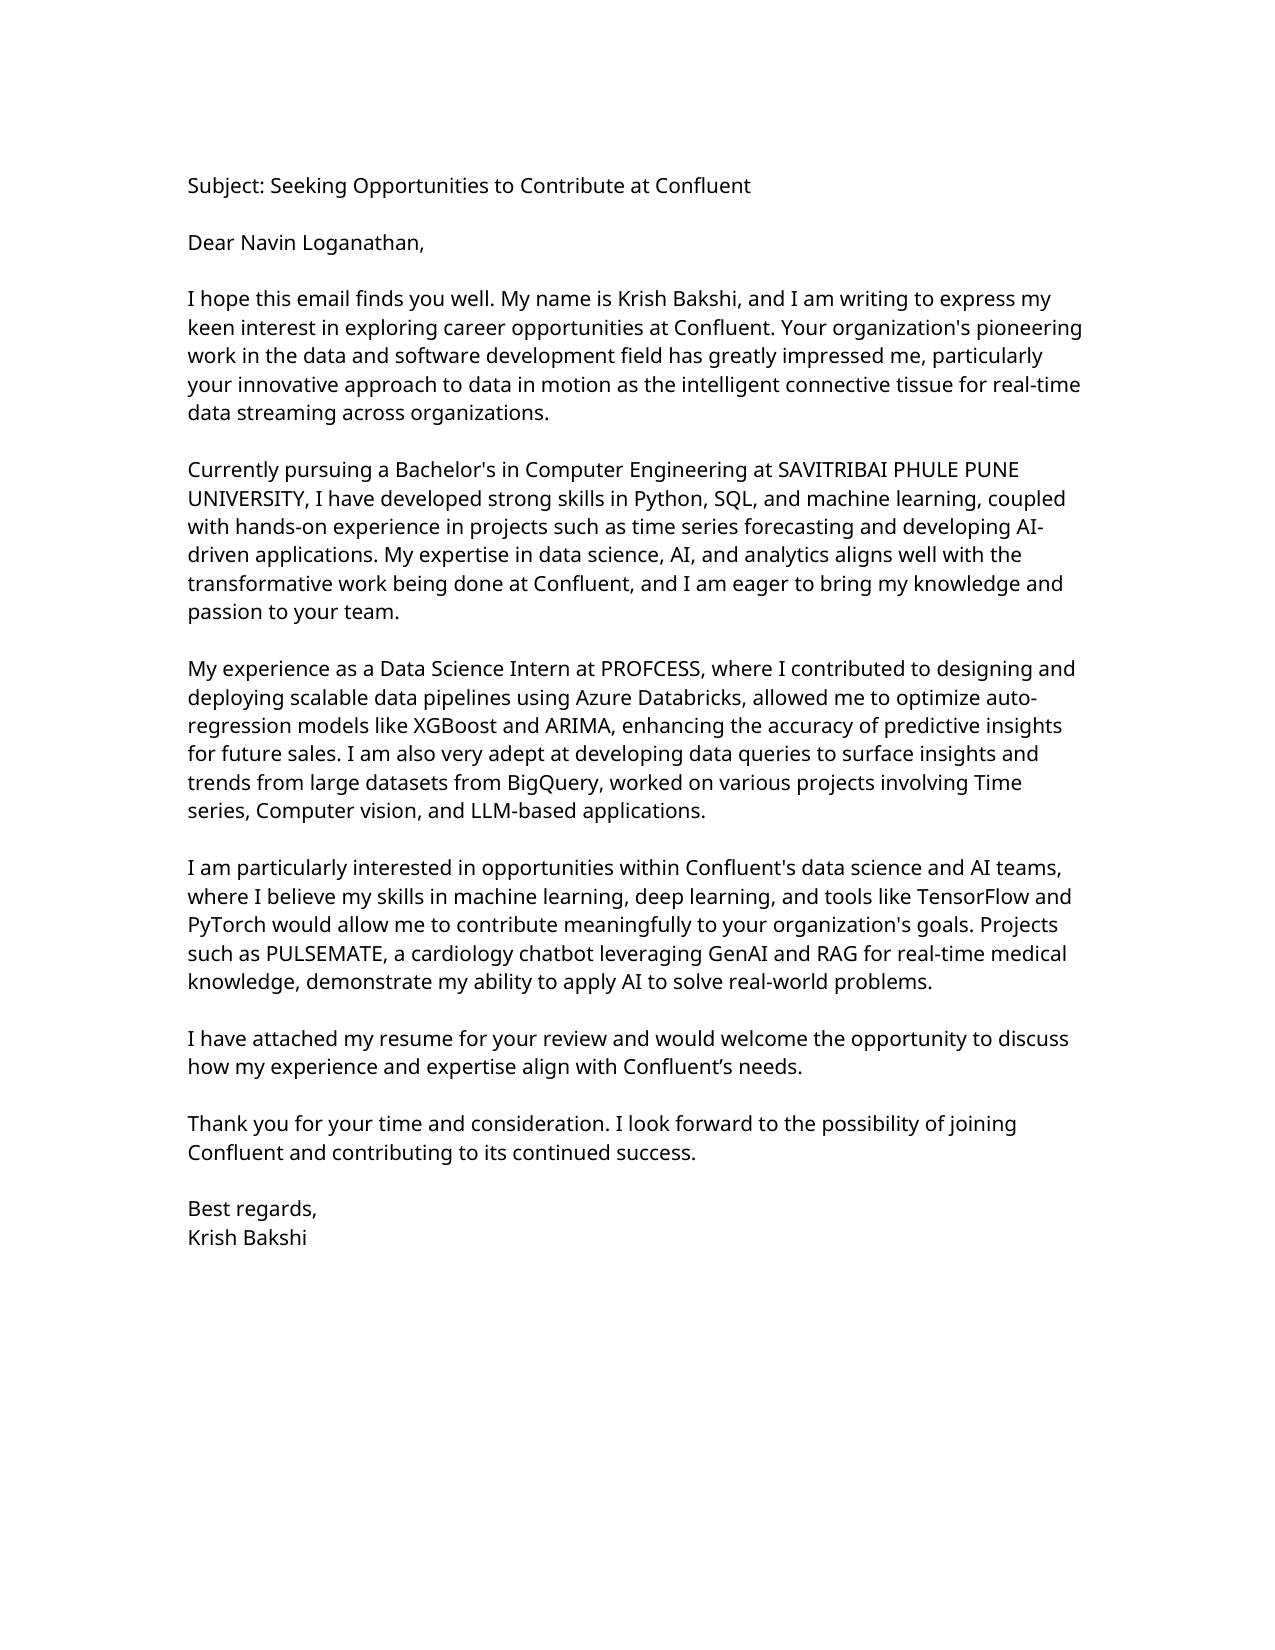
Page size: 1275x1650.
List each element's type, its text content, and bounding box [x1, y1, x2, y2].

text Subject: Seeking Opportunities to Contribute at Confluent Dear Navin Loganathan, I hope this email finds you well. My name is Krish Bakshi, and I am writing to express my keen interest in exploring career opportunities at Confluent. Your organization's pioneering work in the data and software development field has greatly impressed me, particularly your innovative approach to data in motion as the intelligent connective tissue for real-time data streaming across organizations. Currently pursuing a Bachelor's in Computer Engineering at SAVITRIBAI PHULE PUNE UNIVERSITY, I have developed strong skills in Python, SQL, and machine learning, coupled with hands-on experience in projects such as time series forecasting and developing AI-driven applications. My expertise in data science, AI, and analytics aligns well with the transformative work being done at Confluent, and I am eager to bring my knowledge and passion to your team. My experience as a Data Science Intern at PROFCESS, where I contributed to designing and deploying scalable data pipelines using Azure Databricks, allowed me to optimize auto-regression models like XGBoost and ARIMA, enhancing the accuracy of predictive insights for future sales. I am also very adept at developing data queries to surface insights and trends from large datasets from BigQuery, worked on various projects involving Time series, Computer vision, and LLM-based applications. I am particularly interested in opportunities within Confluent's data science and AI teams, where I believe my skills in machine learning, deep learning, and tools like TensorFlow and PyTorch would allow me to contribute meaningfully to your organization's goals. Projects such as PULSEMATE, a cardiology chatbot leveraging GenAI and RAG for real-time medical knowledge, demonstrate my ability to apply AI to solve real-world problems. I have attached my resume for your review and would welcome the opportunity to discuss how my experience and expertise align with Confluent’s needs. Thank you for your time and consideration. I look forward to the possibility of joining Confluent and contributing to its continued success. Best regards, Krish Bakshi [187, 171, 1087, 1278]
